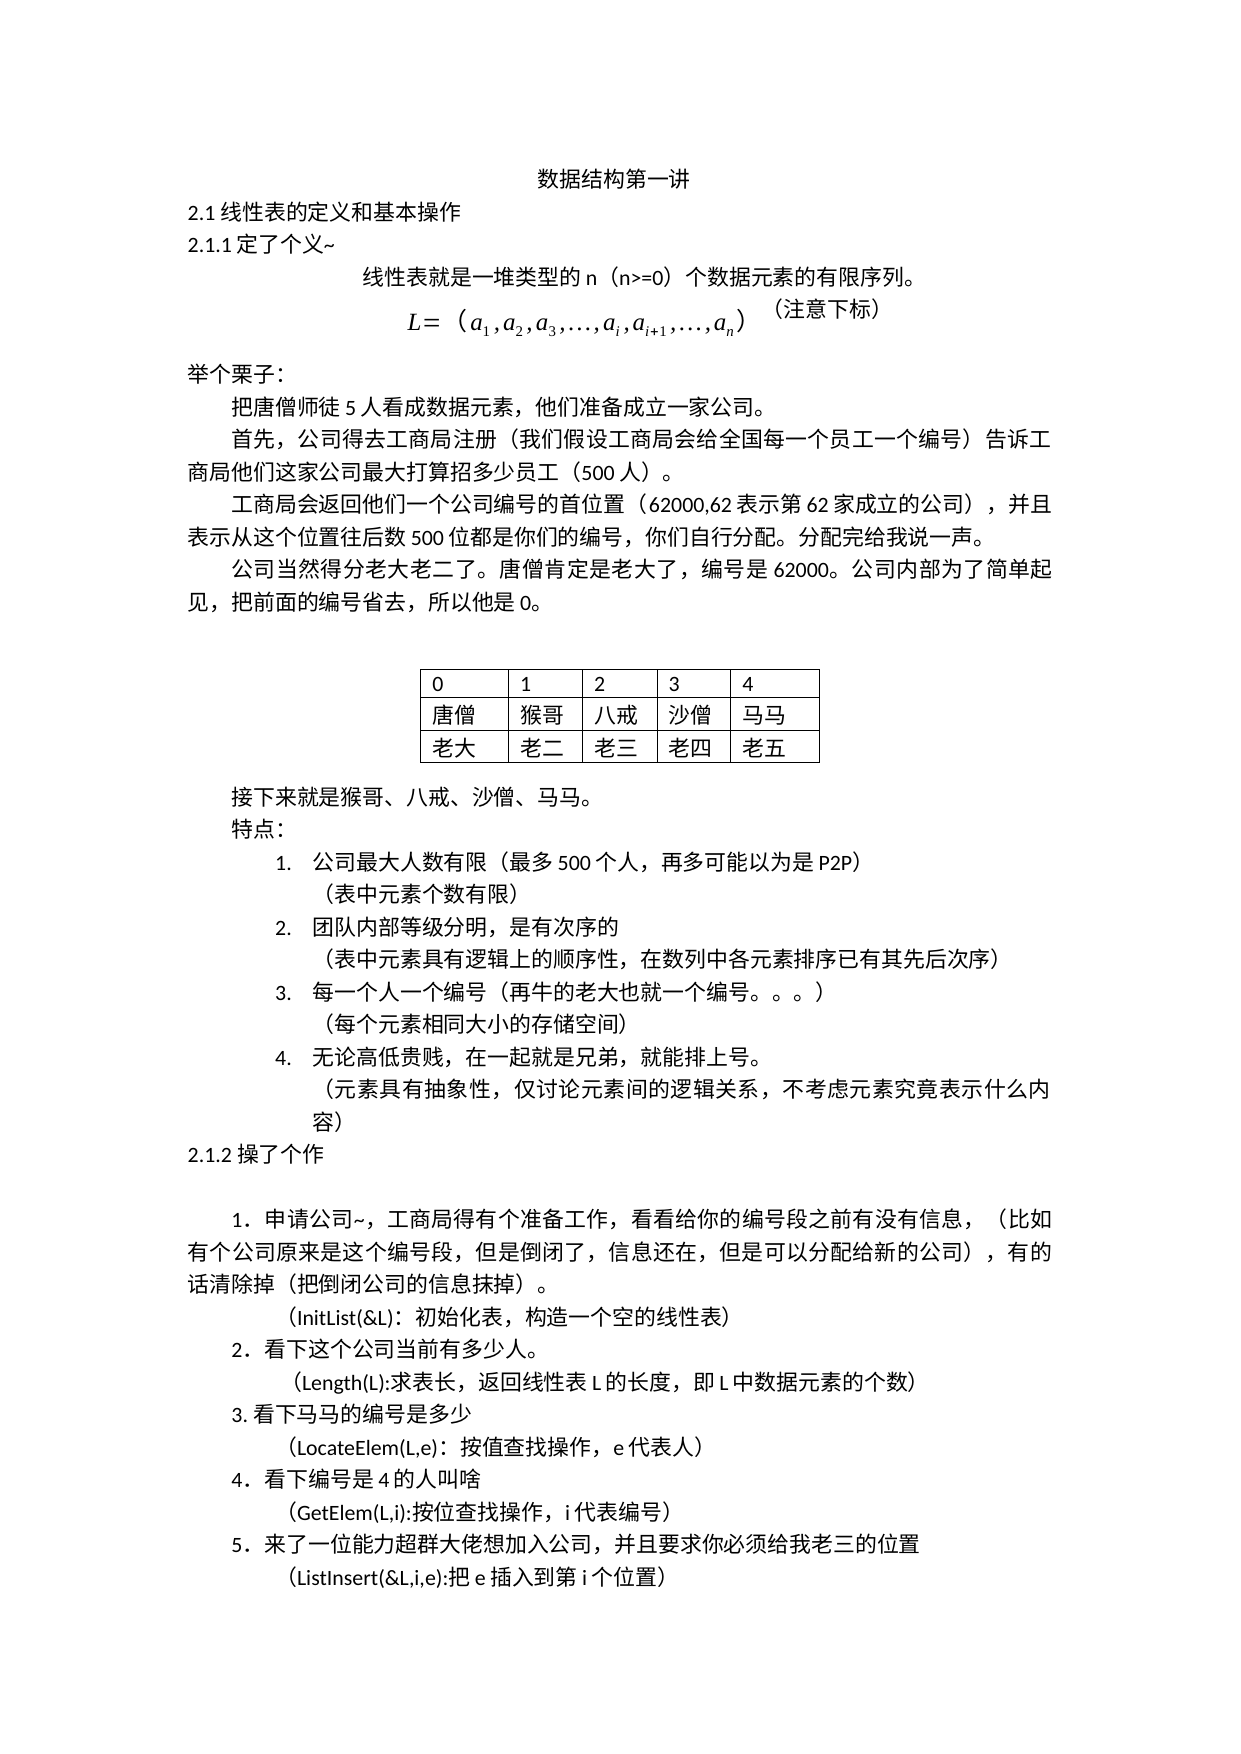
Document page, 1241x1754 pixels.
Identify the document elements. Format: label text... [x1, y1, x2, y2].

list 公司最大人数有限（最多500个人，再多可能以为是P2P） [275, 844, 1053, 877]
table_cell 唐僧 [421, 698, 508, 729]
list （表中元素个数有限） [312, 877, 1053, 909]
text 举个栗子： [187, 357, 1053, 389]
text （LocateElem(L,e)：按值查找操作，e代表人） [187, 1429, 1053, 1462]
table_header 0 [421, 670, 508, 697]
table_cell 沙僧 [658, 698, 730, 729]
text 线性表就是一堆类型的n（n>=0）个数据元素的有限序列。 [187, 259, 1053, 292]
text 2.1 线性表的定义和基本操作 [187, 194, 1053, 227]
text 接下来就是猴哥、八戒、沙僧、马马。 [187, 779, 1053, 812]
text 2．看下这个公司当前有多少人。 [187, 1332, 1053, 1364]
list 团队内部等级分明，是有次序的 [275, 909, 1053, 942]
list （表中元素具有逻辑上的顺序性，在数列中各元素排序已有其先后次序） [312, 942, 1053, 974]
list 无论高低贵贱，在一起就是兄弟，就能排上号。 [275, 1039, 1053, 1072]
text 首先，公司得去工商局注册（我们假设工商局会给全国每一个员工一个编号）告诉工商局他们这家公司最大打算招多少员工（500人）。 [187, 422, 1053, 487]
text 把唐僧师徒5人看成数据元素，他们准备成立一家公司。 [187, 389, 1053, 422]
list 每一个人一个编号（再牛的老大也就一个编号。。。） [275, 974, 1053, 1007]
text （ListInsert(&L,i,e):把e插入到第i个位置） [187, 1559, 1053, 1592]
text 2.1.2 操了个作 [187, 1137, 1053, 1169]
text 2.1.1定了个义~ [187, 227, 1053, 259]
table_cell 老三 [583, 731, 657, 762]
table_cell 老二 [509, 731, 582, 762]
table_header 4 [731, 670, 819, 697]
text 1．申请公司~，工商局得有个准备工作，看看给你的编号段之前有没有信息，（比如有个公司原来是这个编号段，但是倒闭了，信息还在，但是可以分配给新的公司），有的话清除掉（把倒闭公司的信息抹掉）。 [187, 1202, 1053, 1299]
list （每个元素相同大小的存储空间） [312, 1007, 1053, 1039]
table_cell 老大 [421, 731, 508, 762]
text 工商局会返回他们一个公司编号的首位置（62000,62表示第62家成立的公司），并且表示从这个位置往后数500位都是你们的编号，你们自行分配。分配完给我说一声。 [187, 487, 1053, 552]
text （Length(L):求表长，返回线性表L的长度，即L中数据元素的个数） [187, 1364, 1053, 1397]
table_header 2 [583, 670, 657, 697]
text 数据结构第一讲 [494, 162, 1053, 194]
table_header 1 [509, 670, 582, 697]
text 公司当然得分老大老二了。唐僧肯定是老大了，编号是62000。公司内部为了简单起见，把前面的编号省去，所以他是0。 [187, 552, 1053, 617]
text （InitList(&L)：初始化表，构造一个空的线性表） [187, 1299, 1053, 1332]
text （注意下标） [187, 292, 1053, 357]
text 4．看下编号是4的人叫啥 [187, 1462, 1053, 1494]
text （GetElem(L,i):按位查找操作，i代表编号） [187, 1494, 1053, 1527]
text 5．来了一位能力超群大佬想加入公司，并且要求你必须给我老三的位置 [187, 1527, 1053, 1559]
table_cell 八戒 [583, 698, 657, 729]
table_cell 猴哥 [509, 698, 582, 729]
table_cell 老四 [658, 731, 730, 762]
table_cell 马马 [731, 698, 819, 729]
list （元素具有抽象性，仅讨论元素间的逻辑关系，不考虑元素究竟表示什么内容） [312, 1072, 1053, 1137]
table_header 3 [658, 670, 730, 697]
text 3. 看下马马的编号是多少 [187, 1397, 1053, 1429]
table_cell 老五 [731, 731, 819, 762]
text 特点： [187, 812, 1053, 844]
